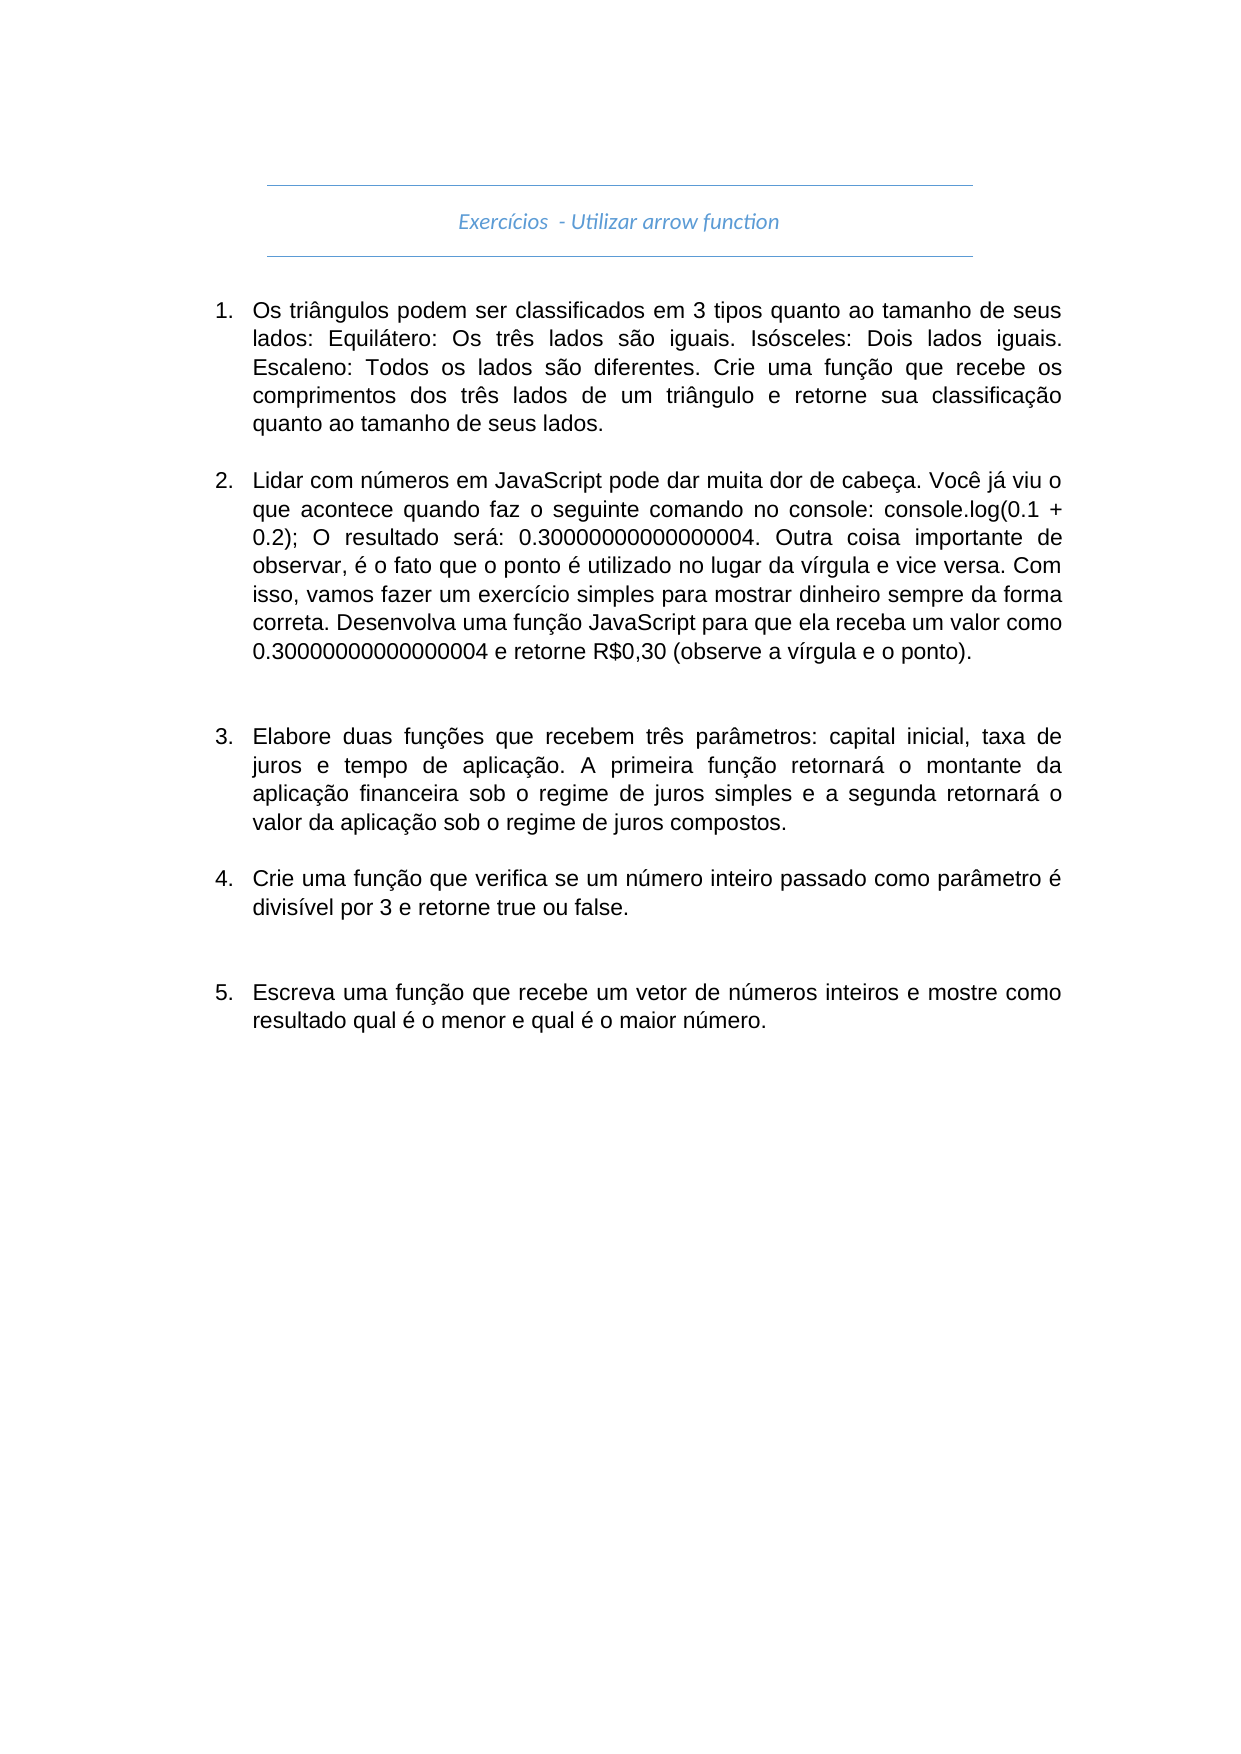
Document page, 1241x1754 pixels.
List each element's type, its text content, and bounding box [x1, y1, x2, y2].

list Os triângulos podem ser classificados em 3 tipos quanto ao tamanho de seus lados: Equilátero: Os três lados são iguais. Isósceles: Dois lados iguais. Escaleno: Todos os lados são diferentes. Crie uma função que recebe os comprimentos dos três lados de um triângulo e retorne sua classificação quanto ao tamanho de seus lados. [215, 297, 1063, 437]
text Exercícios - Utilizar arrow function [267, 186, 973, 256]
list Elabore duas funções que recebem três parâmetros: capital inicial, taxa de juros e tempo de aplicação. A primeira função retornará o montante da aplicação financeira sob o regime de juros simples e a segunda retornará o valor da aplicação sob o regime de juros compostos. [215, 723, 1063, 835]
list Escreva uma função que recebe um vetor de números inteiros e mostre como resultado qual é o menor e qual é o maior número. [215, 979, 1063, 1034]
list Crie uma função que verifica se um número inteiro passado como parâmetro é divisível por 3 e retorne true ou false. [215, 865, 1063, 920]
list Lidar com números em JavaScript pode dar muita dor de cabeça. Você já viu o que acontece quando faz o seguinte comando no console: console.log(0.1 + 0.2); O resultado será: 0.30000000000000004. Outra coisa importante de observar, é o fato que o ponto é utilizado no lugar da vírgula e vice versa. Com isso, vamos fazer um exercício simples para mostrar dinheiro sempre da forma correta. Desenvolva uma função JavaScript para que ela receba um valor como 0.30000000000000004 e retorne R$0,30 (observe a vírgula e o ponto). [215, 467, 1063, 664]
